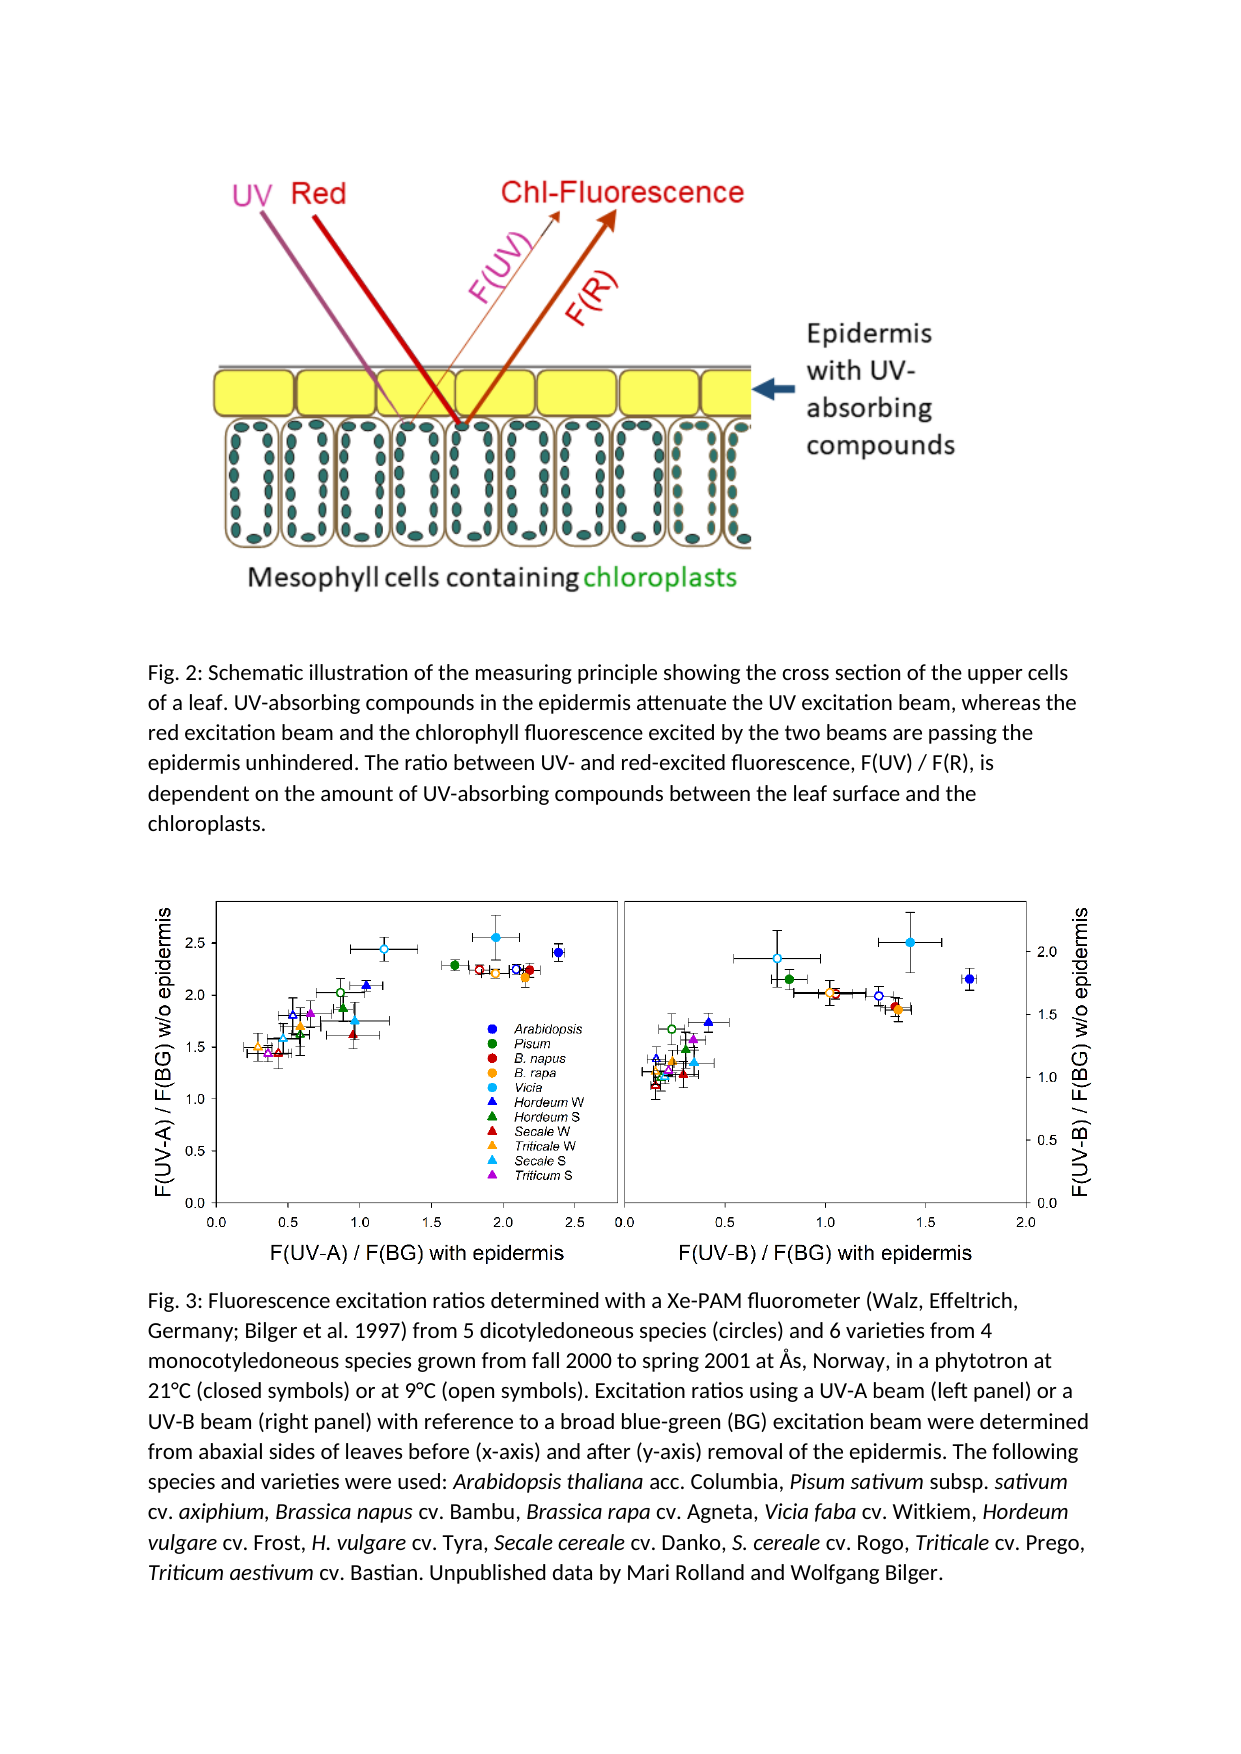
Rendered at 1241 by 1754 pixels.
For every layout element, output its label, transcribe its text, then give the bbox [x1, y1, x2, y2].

text Fig. 2: Schematic illustration of the measuring principle showing the cross section of the upper cells of a leaf. UV-absorbing compounds in the epidermis attenuate the UV excitation beam, whereas the red excitation beam and the chlorophyll fluorescence excited by the two beams are passing the epidermis unhindered. The ratio between UV- and red-excited fluorescence, F(UV) / F(R), is dependent on the amount of UV-absorbing compounds between the leaf surface and the chloroplasts. [148, 658, 1093, 837]
text Fig. 3: Fluorescence excitation ratios determined with a Xe-PAM fluorometer (Walz, Effeltrich, Germany; Bilger et al. 1997) from 5 dicotyledoneous species (circles) and 6 varieties from 4 monocotyledoneous species grown from fall 2000 to spring 2001 at Ås, Norway, in a phytotron at 21°C (closed symbols) or at 9°C (open symbols). Excitation ratios using a UV-A beam (left panel) or a UV-B beam (right panel) with reference to a broad blue-green (BG) excitation beam were determined from abaxial sides of leaves before (x-axis) and after (y-axis) removal of the epidermis. The following species and varieties were used: Arabidopsis thaliana acc. Columbia, Pisum sativum subsp. sativum cv. axiphium, Brassica napus cv. Bambu, Brassica rapa cv. Agneta, Vicia faba cv. Witkiem, Hordeum vulgare cv. Frost, H. vulgare cv. Tyra, Secale cereale cv. Danko, S. cereale cv. Rogo, Triticale cv. Prego, Triticum aestivum cv. Bastian. Unpublished data by Mari Rolland and Wolfgang Bilger. [148, 1286, 1093, 1586]
picture [147, 855, 1093, 1268]
picture [147, 147, 990, 629]
